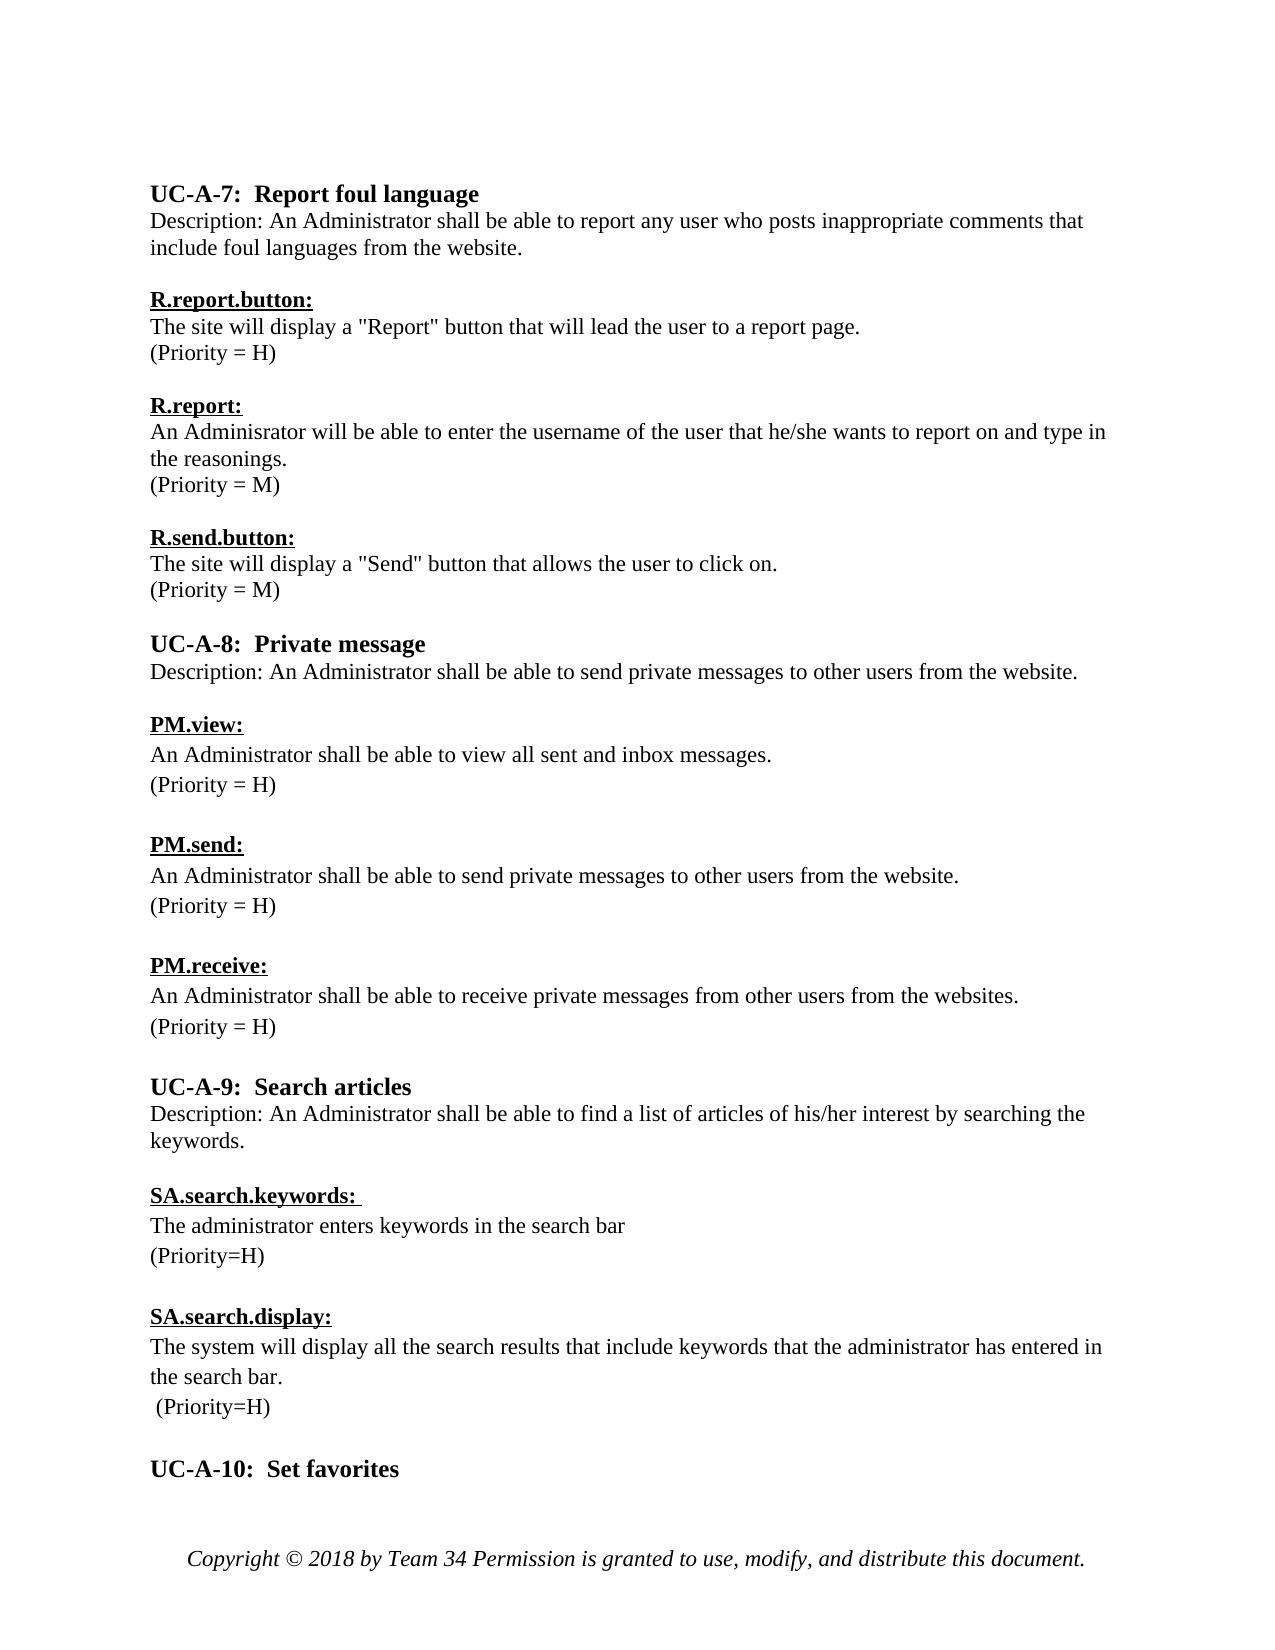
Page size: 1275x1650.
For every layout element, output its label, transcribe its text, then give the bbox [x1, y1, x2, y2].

text R.report.button: [150, 287, 1125, 313]
text UC-A-8: Private message [150, 629, 1125, 658]
text Description: An Administrator shall be able to send private messages to other users from the website. [150, 658, 1125, 684]
text An Administrator shall be able to receive private messages from other users from the websites. [150, 982, 1125, 1009]
text (Priority = H) [150, 1013, 1125, 1039]
text The site will display a "Report" button that will lead the user to a report page. [150, 313, 1125, 339]
text The system will display all the search results that include keywords that the administrator has entered in the search bar. [150, 1333, 1125, 1389]
text UC-A-7: Report foul language [150, 179, 1125, 207]
text The administrator enters keywords in the search bar [150, 1212, 1125, 1238]
text (Priority = M) [150, 576, 1125, 603]
text PM.send: [150, 831, 1125, 858]
text (Priority = H) [150, 771, 1125, 797]
text SA.search.keywords: [150, 1182, 1125, 1208]
text UC-A-9: Search articles [150, 1072, 1125, 1100]
text SA.search.display: [150, 1303, 1125, 1329]
text (Priority = H) [150, 892, 1125, 918]
text (Priority = M) [150, 471, 1125, 497]
text The site will display a "Send" button that allows the user to click on. [150, 550, 1125, 576]
text An Administrator shall be able to send private messages to other users from the website. [150, 862, 1125, 888]
text PM.view: [150, 711, 1125, 737]
text An Adminisrator will be able to enter the username of the user that he/she wants to report on and type in the reasonings. [150, 418, 1125, 471]
text An Administrator shall be able to view all sent and inbox messages. [150, 741, 1125, 767]
text UC-A-10: Set favorites [150, 1454, 1125, 1482]
text PM.receive: [150, 952, 1125, 979]
text R.send.button: [150, 524, 1125, 550]
text Description: An Administrator shall be able to find a list of articles of his/her interest by searching the keywords. [150, 1100, 1125, 1153]
text (Priority = H) [150, 339, 1125, 366]
text (Priority=H) [150, 1242, 1125, 1269]
text Description: An Administrator shall be able to report any user who posts inappropriate comments that include foul languages from the website. [150, 207, 1125, 260]
text (Priority=H) [150, 1393, 1125, 1420]
text R.report: [150, 392, 1125, 418]
